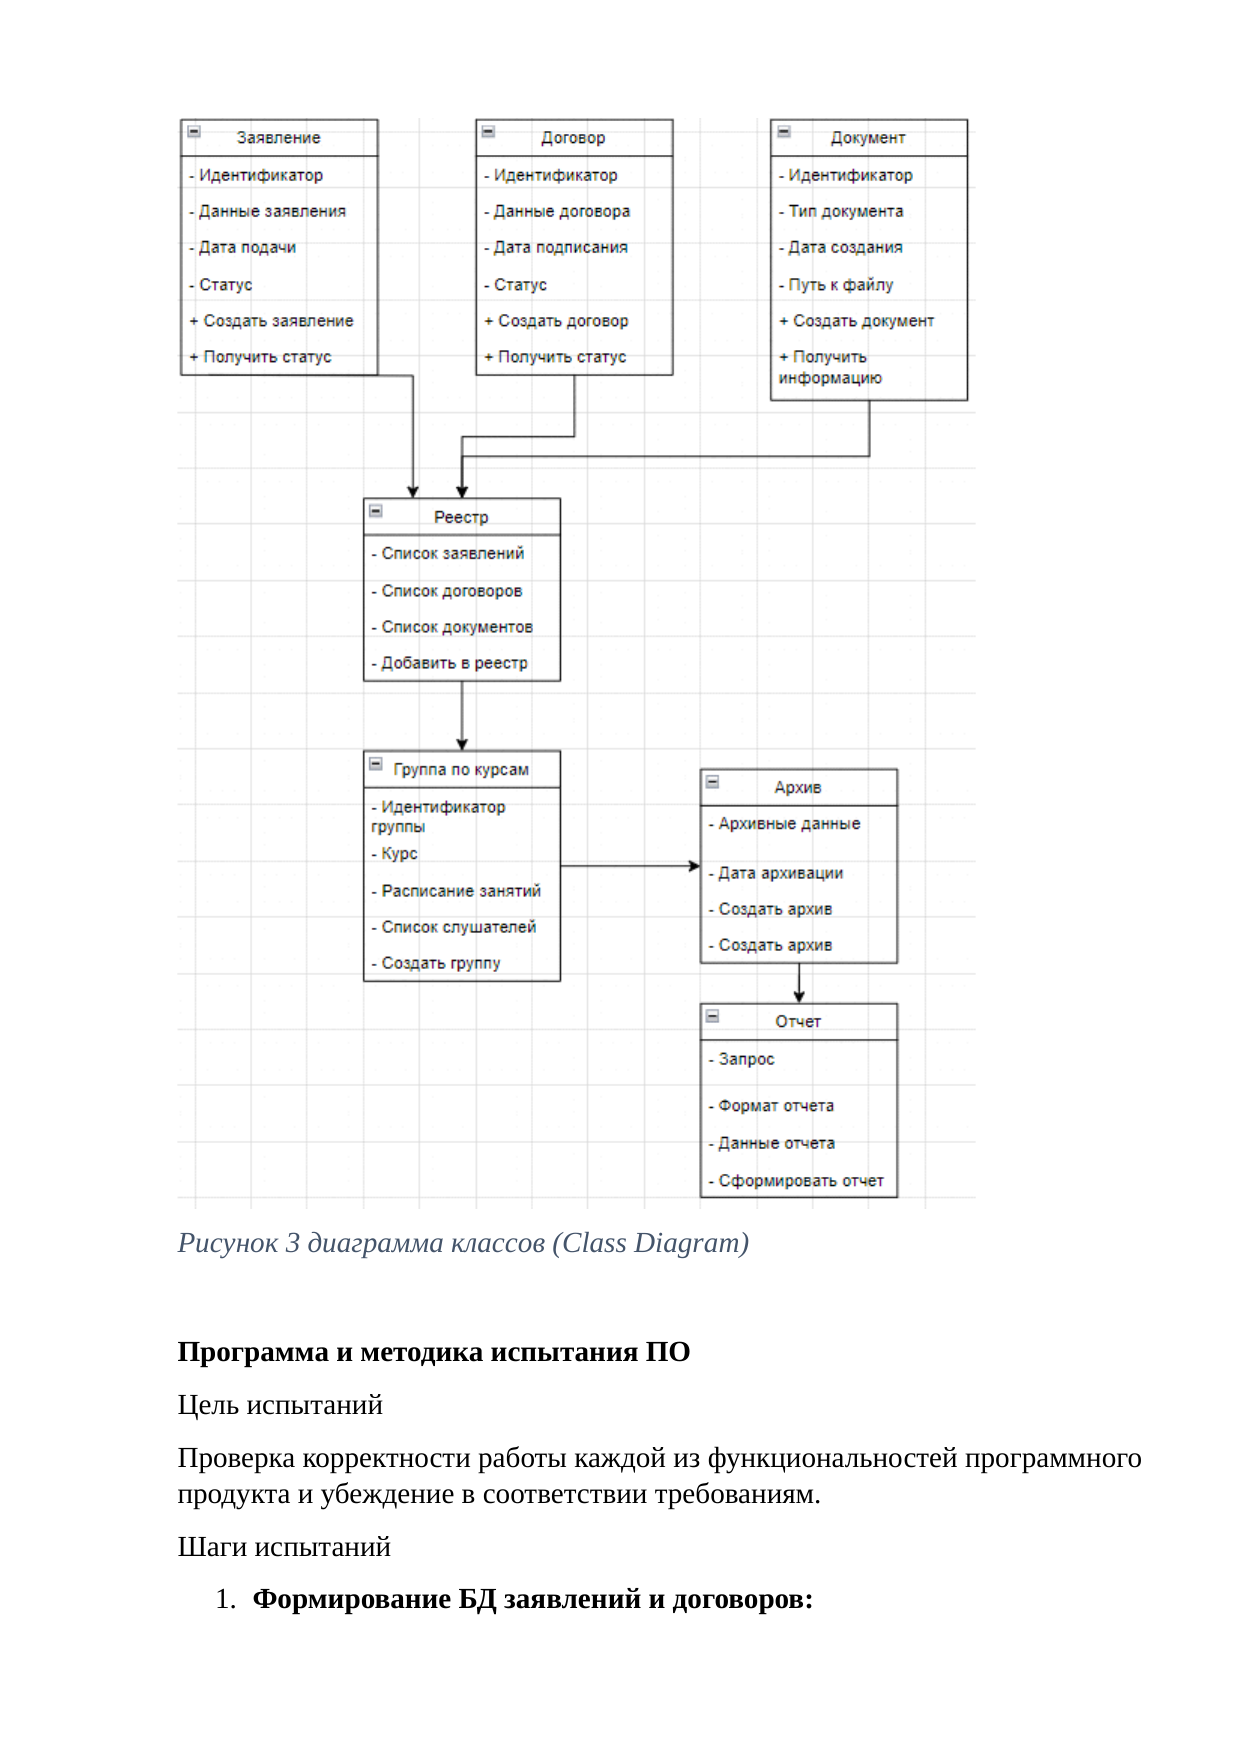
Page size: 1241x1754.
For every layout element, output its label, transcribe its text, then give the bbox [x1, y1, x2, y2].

text Проверка корректности работы каждой из функциональностей программного продукта и убеждение в соответствии требованиям. [177, 1440, 1152, 1509]
text Цель испытаний [177, 1387, 1152, 1421]
text Программа и методика испытания ПО [177, 1334, 1152, 1368]
list Формирование БД заявлений и договоров: [215, 1582, 1152, 1615]
text Шаги испытаний [177, 1529, 1152, 1562]
text Рисунок 3 диаграмма классов (Class Diagram) [177, 1225, 1152, 1259]
picture [177, 118, 976, 1209]
